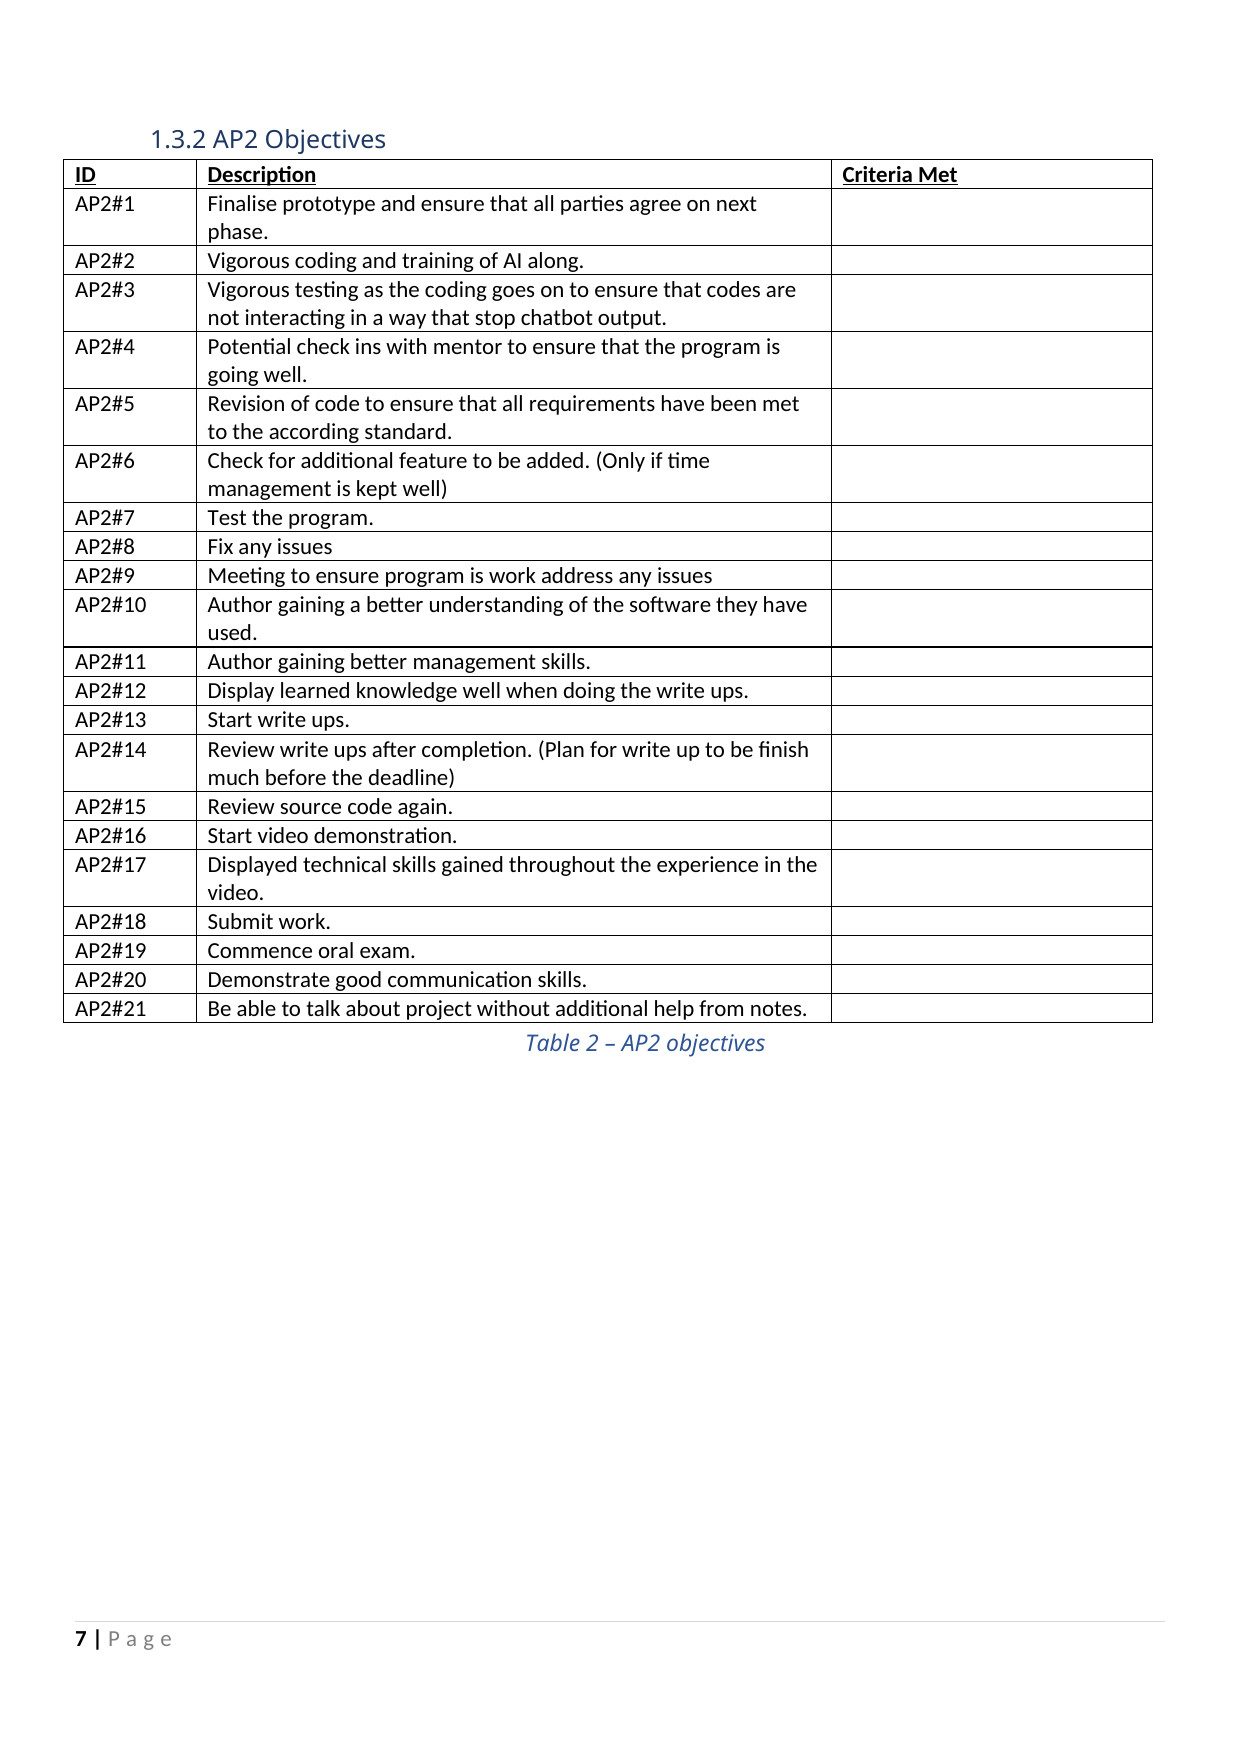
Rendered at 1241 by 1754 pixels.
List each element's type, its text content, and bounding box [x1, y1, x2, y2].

table_cell Vigorous testing as the coding goes on to ensure that codes are not interacting in a way that stop chatbot output. [197, 275, 831, 331]
table_cell Test the program. [197, 503, 831, 531]
table_cell [832, 590, 1152, 646]
table_cell AP2#10 [64, 590, 196, 646]
table_cell [832, 389, 1152, 445]
table_cell AP2#17 [64, 850, 196, 906]
table_cell AP2#19 [64, 936, 196, 964]
table_cell [832, 189, 1152, 245]
table_cell [832, 706, 1152, 734]
table_cell Displayed technical skills gained throughout the experience in the video. [197, 850, 831, 906]
table_cell [832, 332, 1152, 388]
table_cell Fix any issues [197, 532, 831, 560]
table_cell AP2#16 [64, 821, 196, 849]
table_cell [832, 850, 1152, 906]
table_cell AP2#20 [64, 965, 196, 993]
table_cell Review source code again. [197, 792, 831, 820]
table_cell [832, 965, 1152, 993]
table_cell Author gaining a better understanding of the software they have used. [197, 590, 831, 646]
table_cell [832, 532, 1152, 560]
table_cell [832, 994, 1152, 1022]
table_cell [832, 648, 1152, 676]
table_cell AP2#2 [64, 246, 196, 274]
table_cell [832, 246, 1152, 274]
table_cell Start write ups. [197, 706, 831, 734]
table_cell Author gaining better management skills. [197, 648, 831, 676]
table_cell Finalise prototype and ensure that all parties agree on next phase. [197, 189, 831, 245]
table_cell AP2#14 [64, 735, 196, 791]
table_cell [832, 275, 1152, 331]
subtitle Table 2 – AP2 objectives [75, 1027, 1165, 1059]
table_cell [832, 936, 1152, 964]
table_cell Meeting to ensure program is work address any issues [197, 561, 831, 589]
table_cell AP2#9 [64, 561, 196, 589]
table_cell AP2#1 [64, 189, 196, 245]
table_cell [832, 446, 1152, 502]
table_cell AP2#6 [64, 446, 196, 502]
table_cell [832, 677, 1152, 704]
table_cell Check for additional feature to be added. (Only if time management is kept well) [197, 446, 831, 502]
table_cell AP2#12 [64, 677, 196, 704]
table_cell Start video demonstration. [197, 821, 831, 849]
table_cell Be able to talk about project without additional help from notes. [197, 994, 831, 1022]
table_cell [832, 735, 1152, 791]
table_cell AP2#21 [64, 994, 196, 1022]
table_cell Vigorous coding and training of AI along. [197, 246, 831, 274]
table_cell AP2#7 [64, 503, 196, 531]
table_cell [832, 503, 1152, 531]
table_cell Display learned knowledge well when doing the write ups. [197, 677, 831, 704]
table_cell Submit work. [197, 907, 831, 935]
table_cell Demonstrate good communication skills. [197, 965, 831, 993]
table_cell Potential check ins with mentor to ensure that the program is going well. [197, 332, 831, 388]
table_cell Commence oral exam. [197, 936, 831, 964]
table_header ID [64, 160, 196, 188]
table_header Description [197, 160, 831, 188]
table_cell AP2#13 [64, 706, 196, 734]
subtitle 1.3.2 AP2 Objectives [75, 122, 1165, 156]
table_cell AP2#5 [64, 389, 196, 445]
table_cell AP2#4 [64, 332, 196, 388]
table_cell [832, 907, 1152, 935]
table_cell [832, 792, 1152, 820]
table_cell AP2#3 [64, 275, 196, 331]
table_header Criteria Met [832, 160, 1152, 188]
table_cell Revision of code to ensure that all requirements have been met to the according standard. [197, 389, 831, 445]
table_cell AP2#15 [64, 792, 196, 820]
table_cell [832, 821, 1152, 849]
table_cell Review write ups after completion. (Plan for write up to be finish much before the deadline) [197, 735, 831, 791]
table_cell AP2#11 [64, 648, 196, 676]
table_cell [832, 561, 1152, 589]
table_cell AP2#8 [64, 532, 196, 560]
table_cell AP2#18 [64, 907, 196, 935]
